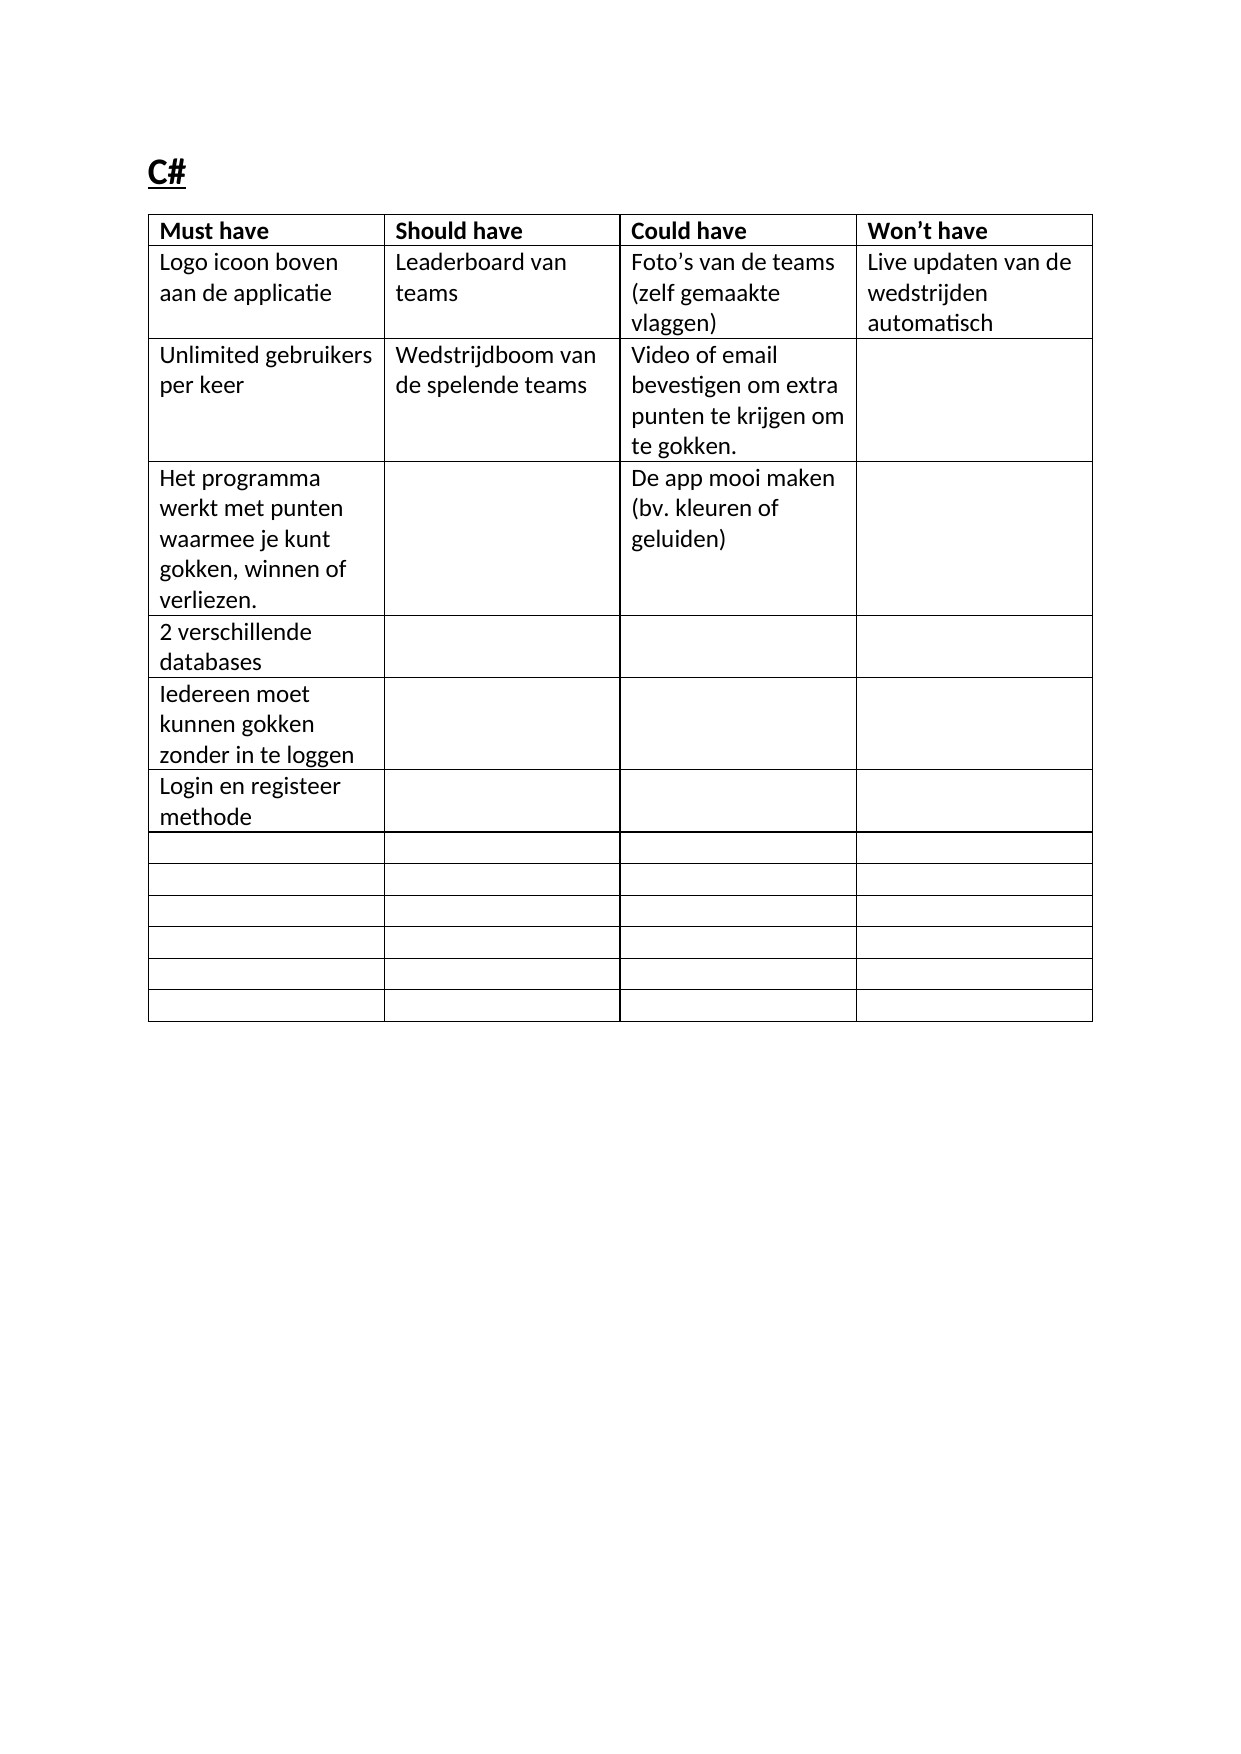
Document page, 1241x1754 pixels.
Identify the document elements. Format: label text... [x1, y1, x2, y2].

table_cell [149, 833, 384, 863]
table_cell [857, 833, 1092, 863]
table_cell [385, 462, 619, 615]
table_cell Unlimited gebruikers per keer [149, 339, 384, 461]
table_cell [385, 616, 619, 677]
table_cell [621, 833, 856, 863]
table_cell [621, 864, 856, 894]
table_cell Video of email bevestigen om extra punten te krijgen om te gokken. [621, 339, 856, 461]
table_cell [149, 990, 384, 1021]
table_cell 2 verschillende databases [149, 616, 384, 677]
table_cell Wedstrijdboom van de spelende teams [385, 339, 619, 461]
table_cell [621, 678, 856, 769]
table_cell [385, 864, 619, 894]
table_cell [385, 896, 619, 926]
table_cell [857, 678, 1092, 769]
table_cell [385, 927, 619, 958]
table_cell Leaderboard van teams [385, 246, 619, 338]
table_cell [621, 896, 856, 926]
table_cell [621, 927, 856, 958]
table_cell Het programma werkt met punten waarmee je kunt gokken, winnen of verliezen. [149, 462, 384, 615]
table_cell Live updaten van de wedstrijden automatisch [857, 246, 1092, 338]
table_cell [621, 770, 856, 831]
table_cell [857, 616, 1092, 677]
table_cell [385, 959, 619, 989]
table_cell [149, 959, 384, 989]
table_header Won’t have [857, 215, 1092, 245]
table_cell [149, 896, 384, 926]
table_header Should have [385, 215, 619, 245]
table_cell Foto’s van de teams (zelf gemaakte vlaggen) [621, 246, 856, 338]
table_cell [857, 864, 1092, 894]
table_header Must have [149, 215, 384, 245]
table_cell [621, 616, 856, 677]
table_cell [857, 990, 1092, 1021]
table_cell [857, 770, 1092, 831]
text C# [148, 148, 1093, 193]
table_cell [857, 462, 1092, 615]
table_cell Login en registeer methode [149, 770, 384, 831]
table_cell Logo icoon boven aan de applicatie [149, 246, 384, 338]
table_cell [857, 339, 1092, 461]
table_cell [149, 927, 384, 958]
table_cell [857, 927, 1092, 958]
table_cell [385, 990, 619, 1021]
table_header Could have [621, 215, 856, 245]
table_cell [385, 678, 619, 769]
table_cell Iedereen moet kunnen gokken zonder in te loggen [149, 678, 384, 769]
table_cell [385, 833, 619, 863]
table_cell [857, 896, 1092, 926]
table_cell [385, 770, 619, 831]
table_cell [149, 864, 384, 894]
table_cell [621, 959, 856, 989]
table_cell De app mooi maken (bv. kleuren of geluiden) [621, 462, 856, 615]
table_cell [621, 990, 856, 1021]
table_cell [857, 959, 1092, 989]
